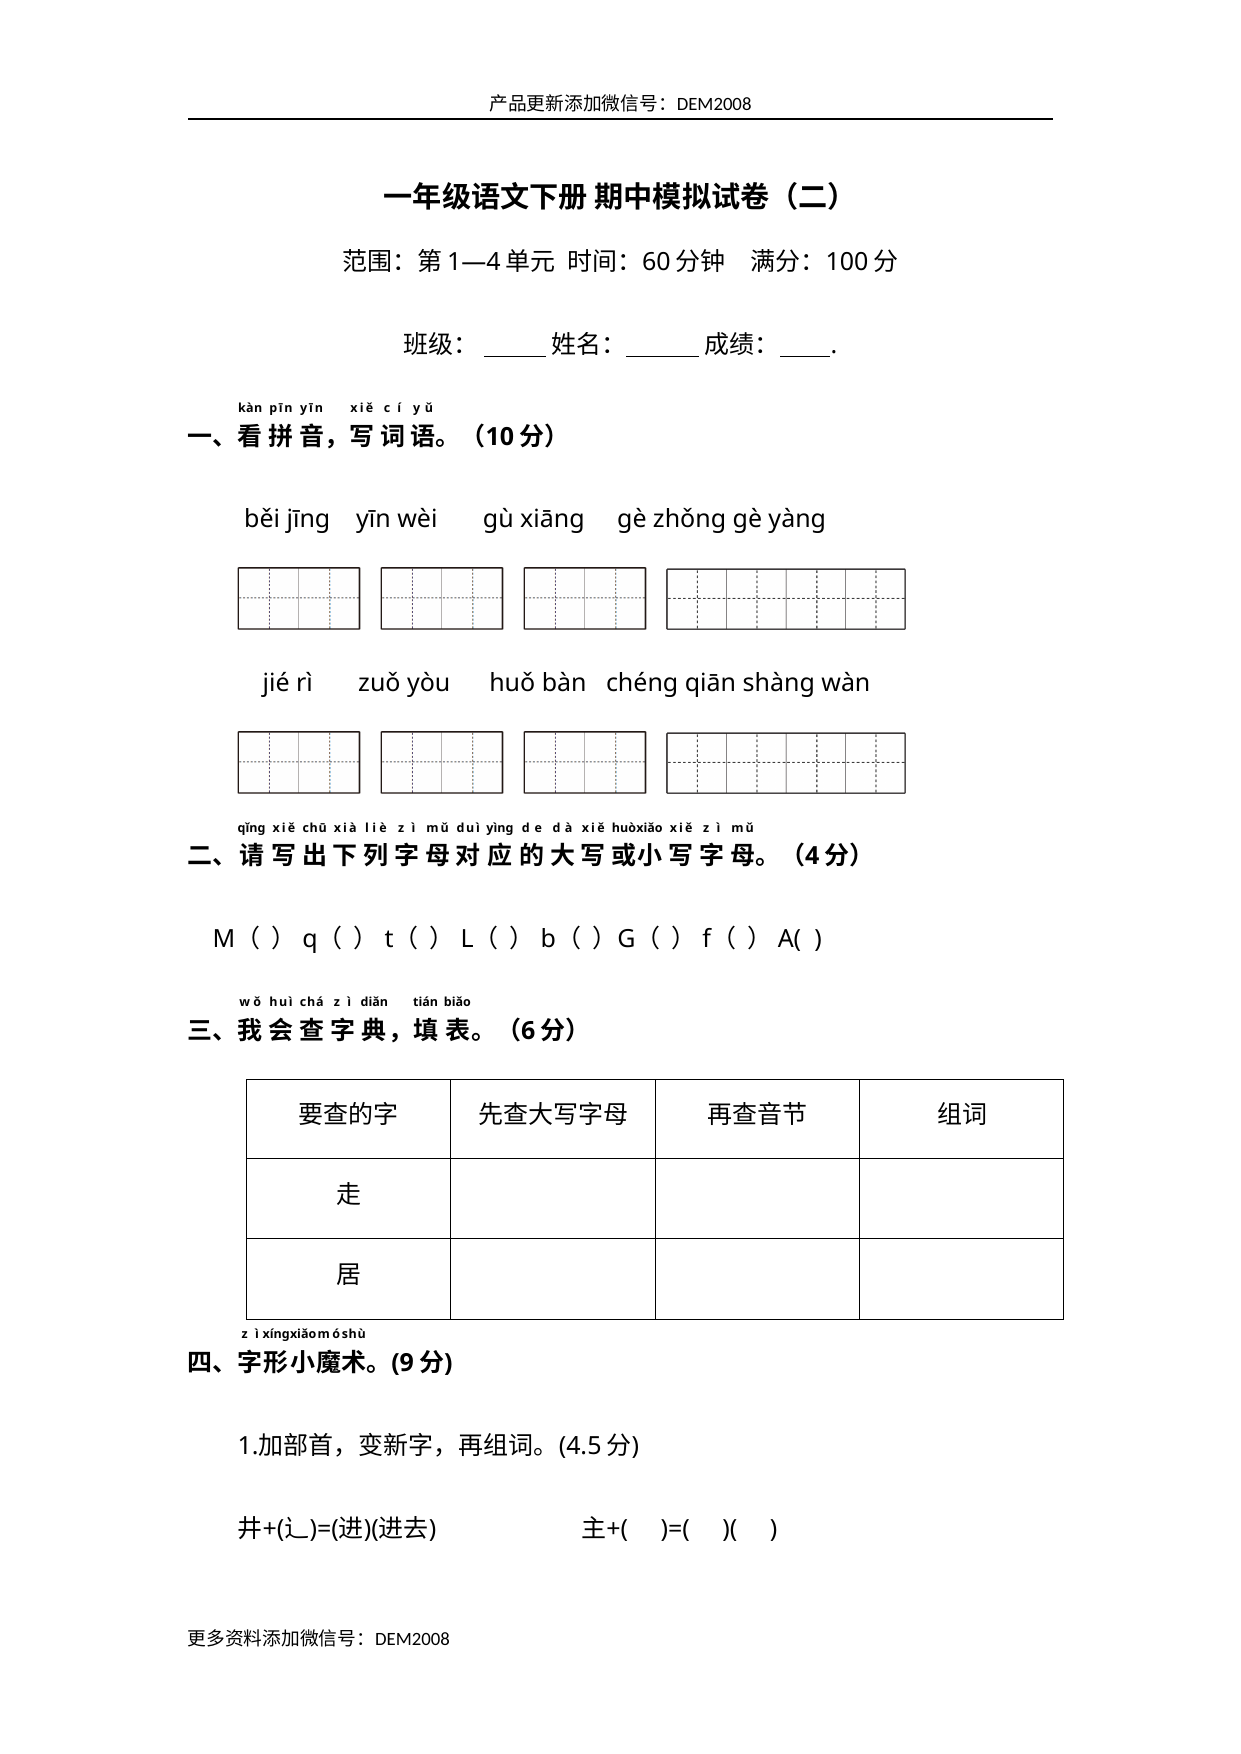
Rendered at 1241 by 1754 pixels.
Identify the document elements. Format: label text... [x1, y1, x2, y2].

table_header 再查音节 [656, 1080, 859, 1158]
table_cell [451, 1239, 655, 1318]
table_cell [451, 1159, 655, 1238]
table_cell 居 [247, 1239, 450, 1318]
text 一年级语文下册 期中模拟试卷（二） [187, 162, 1053, 227]
picture [523, 730, 647, 794]
picture [666, 568, 906, 630]
table_header 要查的字 [247, 1080, 450, 1158]
text 班级： 姓名： 成绩： . [187, 310, 1053, 375]
table_cell [656, 1159, 859, 1238]
picture [666, 732, 906, 794]
table_header 先查大写字母 [451, 1080, 655, 1158]
text běi jīnɡ yīn wèi ɡù xiānɡ ɡè zhǒnɡ ɡè yànɡ [187, 485, 1053, 550]
text 四、。(9分) [187, 1319, 1053, 1384]
text M（ ） q（ ） t（ ） L（ ） b（ ）G（ ） f（ ） A( ) [187, 904, 1053, 969]
picture [237, 730, 361, 794]
table_cell 走 [247, 1159, 450, 1238]
text jié rì zuǒ yòu huǒ bàn chénɡ qiān shànɡ wàn [187, 649, 1053, 714]
picture [380, 730, 504, 794]
picture [523, 566, 647, 630]
text 三、 ， 。（6分） [187, 988, 1053, 1053]
text 二、 。（4分） [187, 813, 1053, 878]
picture [380, 566, 504, 630]
table_cell [860, 1159, 1063, 1238]
text 范围：第1—4单元 时间：60分钟 满分：100分 [187, 227, 1053, 292]
picture [237, 566, 361, 630]
table_header 组词 [860, 1080, 1063, 1158]
text 1.加部首，变新字，再组词。(4.5分) [187, 1411, 1053, 1476]
text 井+(辶)=(进)(进去) 主+( )=( )( ) [187, 1494, 1053, 1559]
table_cell [656, 1239, 859, 1318]
text 一、 ， 。（10分） [187, 393, 1053, 458]
table_cell [860, 1239, 1063, 1318]
